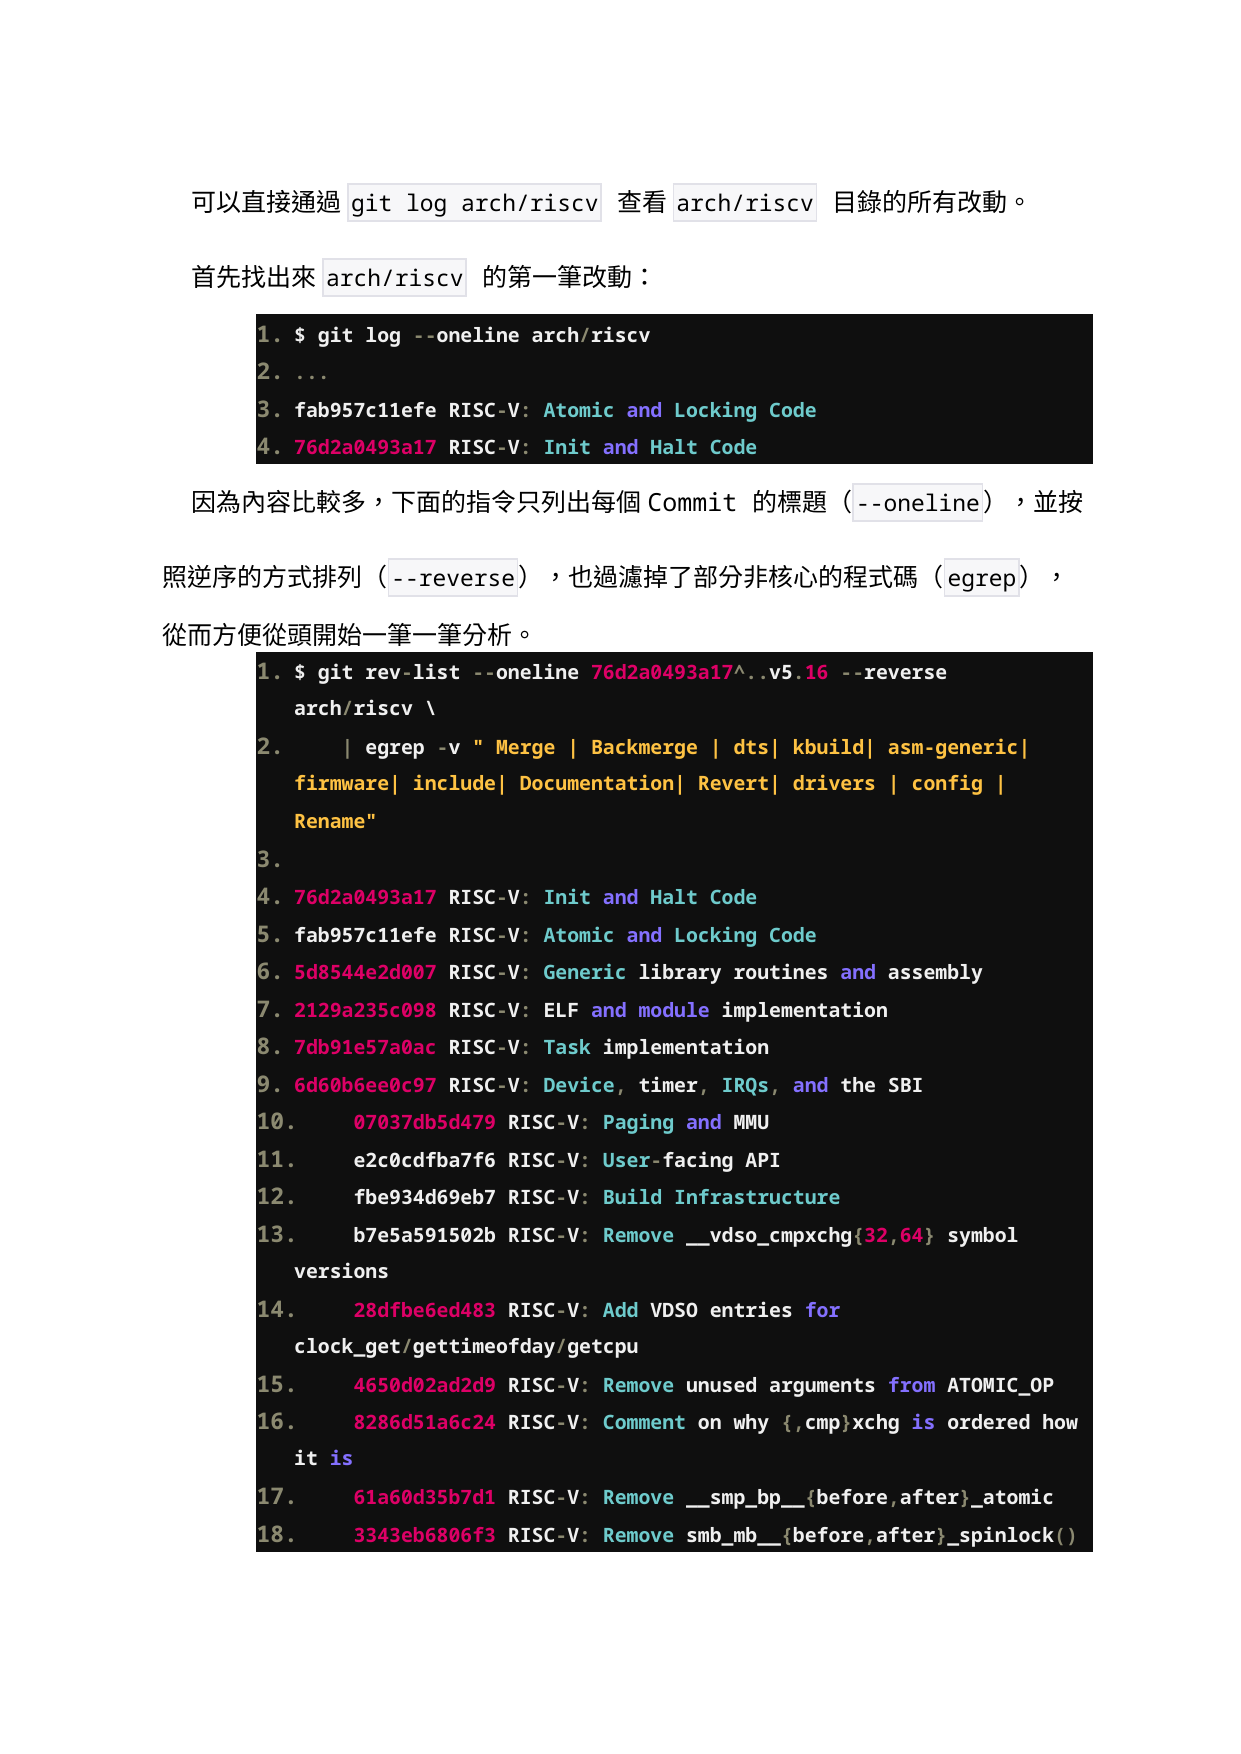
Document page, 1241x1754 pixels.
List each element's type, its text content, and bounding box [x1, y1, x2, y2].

list 76d2a0493a17 RISC-V: Init and Halt Code [256, 427, 1093, 464]
list 3343eb6806f3 RISC-V: Remove smb_mb__{before,after}_spinlock() [256, 1514, 1093, 1552]
list $ git log --oneline arch/riscv [256, 314, 1093, 352]
list 76d2a0493a17 RISC-V: Init and Halt Code [256, 877, 1093, 914]
text 首先找出來 arch/riscv 的第一筆改動： [162, 239, 1093, 314]
list 7db91e57a0ac RISC-V: Task implementation [256, 1027, 1093, 1064]
list fbe934d69eb7 RISC-V: Build Infrastructure [256, 1177, 1093, 1214]
list 8286d51a6c24 RISC-V: Comment on why {,cmp}xchg is ordered how it is [256, 1402, 1093, 1477]
list | egrep -v " Merge | Backmerge | dts| kbuild| asm-generic| firmware| include| Documentation| Revert| drivers | config | Rename" [256, 727, 1093, 839]
text 因為內容比較多，下面的指令只列出每個 Commit 的標題（--oneline），並按照逆序的方式排列（--reverse），也過濾掉了部分非核心的程式碼（egrep），從而方便從頭開始一筆一筆分析。 [162, 464, 1093, 652]
list 4650d02ad2d9 RISC-V: Remove unused arguments from ATOMIC_OP [256, 1364, 1093, 1402]
text 可以直接通過 git log arch/riscv 查看 arch/riscv 目錄的所有改動。 [162, 164, 1093, 239]
list $ git rev-list --oneline 76d2a0493a17^..v5.16 --reverse arch/riscv \ [256, 652, 1093, 727]
list 6d60b6ee0c97 RISC-V: Device, timer, IRQs, and the SBI [256, 1064, 1093, 1102]
list 28dfbe6ed483 RISC-V: Add VDSO entries for clock_get/gettimeofday/getcpu [256, 1289, 1093, 1364]
list 5d8544e2d007 RISC-V: Generic library routines and assembly [256, 952, 1093, 989]
list 61a60d35b7d1 RISC-V: Remove __smp_bp__{before,after}_atomic [256, 1477, 1093, 1514]
list 07037db5d479 RISC-V: Paging and MMU [256, 1102, 1093, 1139]
list fab957c11efe RISC-V: Atomic and Locking Code [256, 914, 1093, 952]
list ... [256, 352, 1093, 389]
list 2129a235c098 RISC-V: ELF and module implementation [256, 989, 1093, 1027]
list b7e5a591502b RISC-V: Remove __vdso_cmpxchg{32,64} symbol versions [256, 1214, 1093, 1289]
list fab957c11efe RISC-V: Atomic and Locking Code [256, 389, 1093, 427]
list e2c0cdfba7f6 RISC-V: User-facing API [256, 1139, 1093, 1177]
